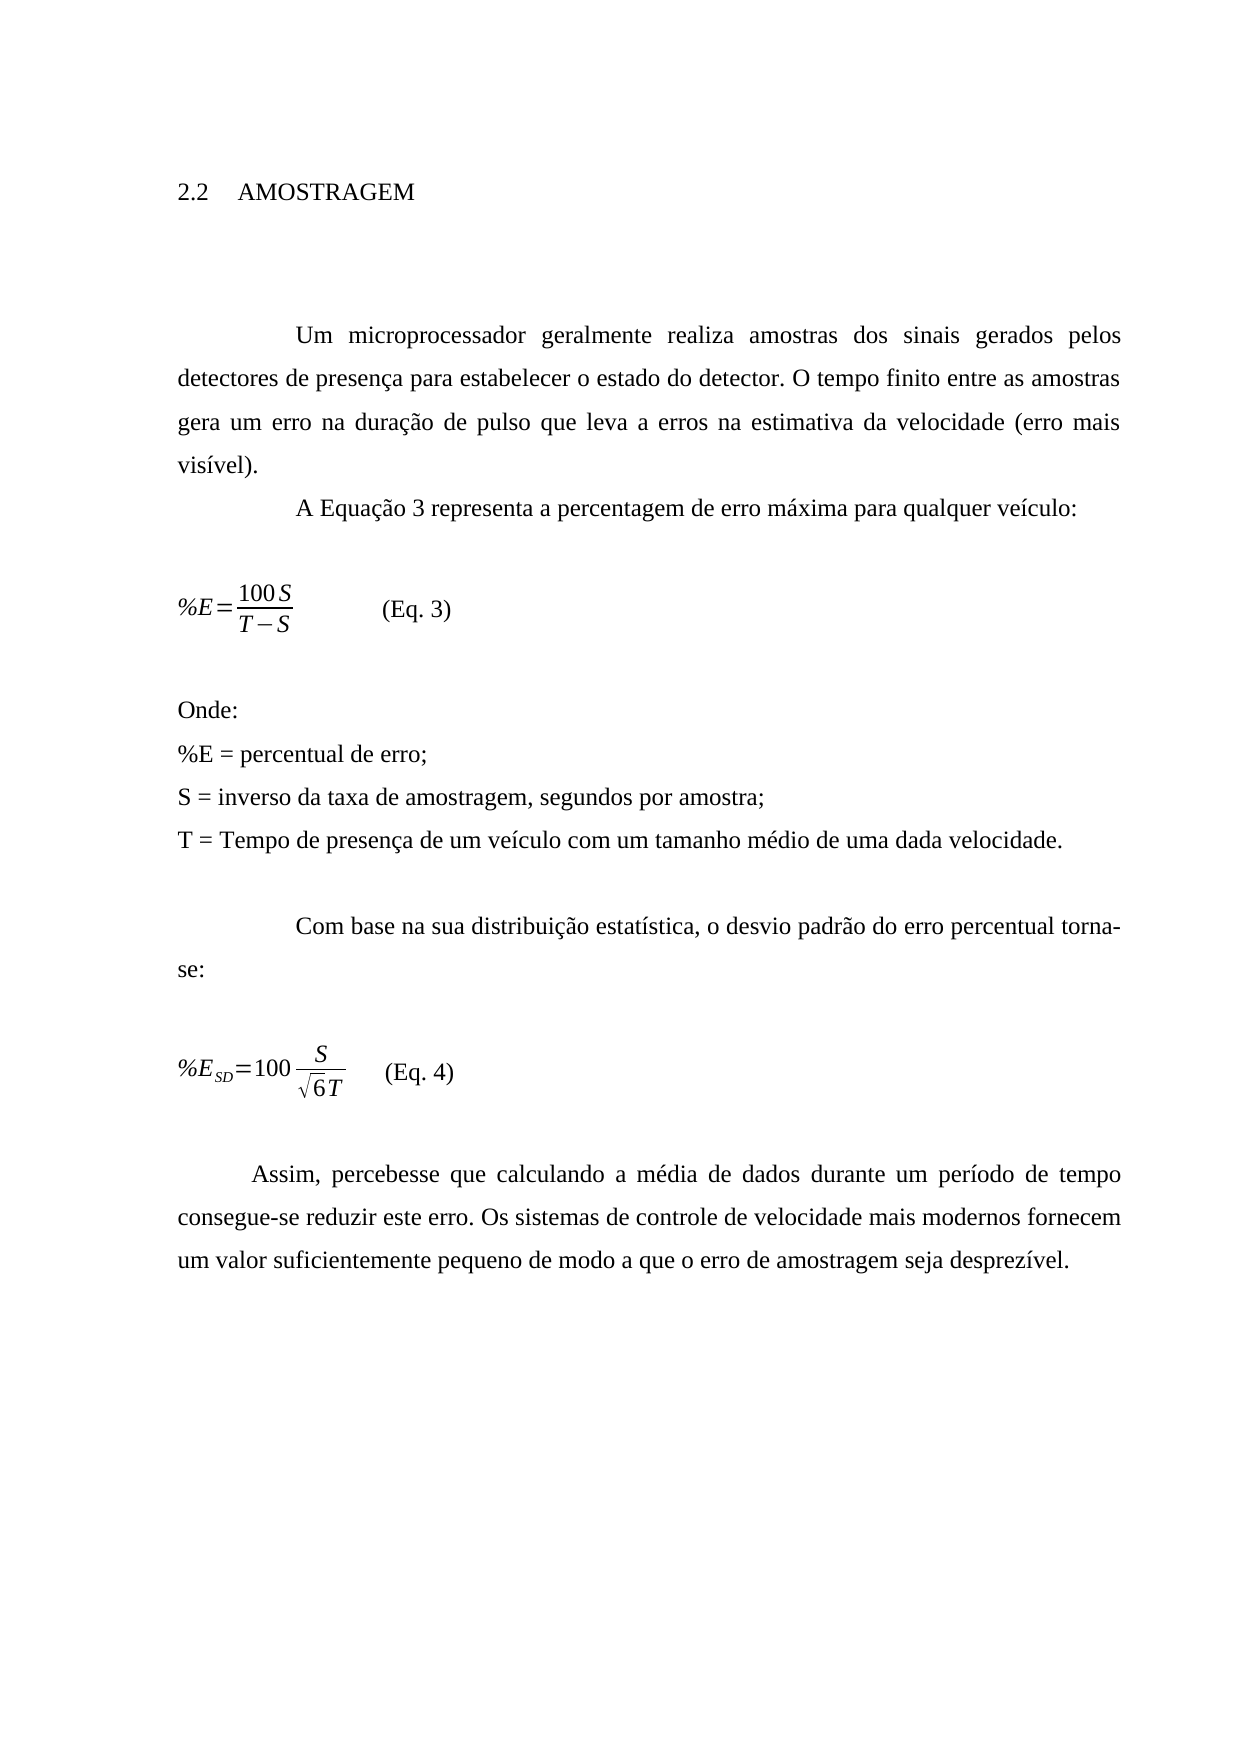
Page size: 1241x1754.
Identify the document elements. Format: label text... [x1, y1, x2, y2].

text Um microprocessador geralmente realiza amostras dos sinais gerados pelos detectores de presença para estabelecer o estado do detector. O tempo finito entre as amostras gera um erro na duração de pulso que leva a erros na estimativa da velocidade (erro mais visível). [177, 320, 1122, 478]
text (Eq. 3) [177, 579, 1122, 638]
text Onde: [177, 696, 1122, 724]
text Assim, percebesse que calculando a média de dados durante um período de tempo consegue-se reduzir este erro. Os sistemas de controle de velocidade mais modernos fornecem um valor suficientemente pequeno de modo a que o erro de amostragem seja desprezível. [177, 1159, 1122, 1274]
text T = Tempo de presença de um veículo com um tamanho médio de uma dada velocidade. [177, 825, 1122, 854]
text A Equação 3 representa a percentagem de erro máxima para qualquer veículo: [177, 493, 1122, 522]
subtitle Amostragem [177, 177, 1122, 206]
text S = inverso da taxa de amostragem, segundos por amostra; [177, 782, 1122, 811]
text (Eq. 4) [177, 1041, 1122, 1102]
text %E = percentual de erro; [177, 739, 1122, 767]
text Com base na sua distribuição estatística, o desvio padrão do erro percentual torna-se: [177, 911, 1122, 983]
